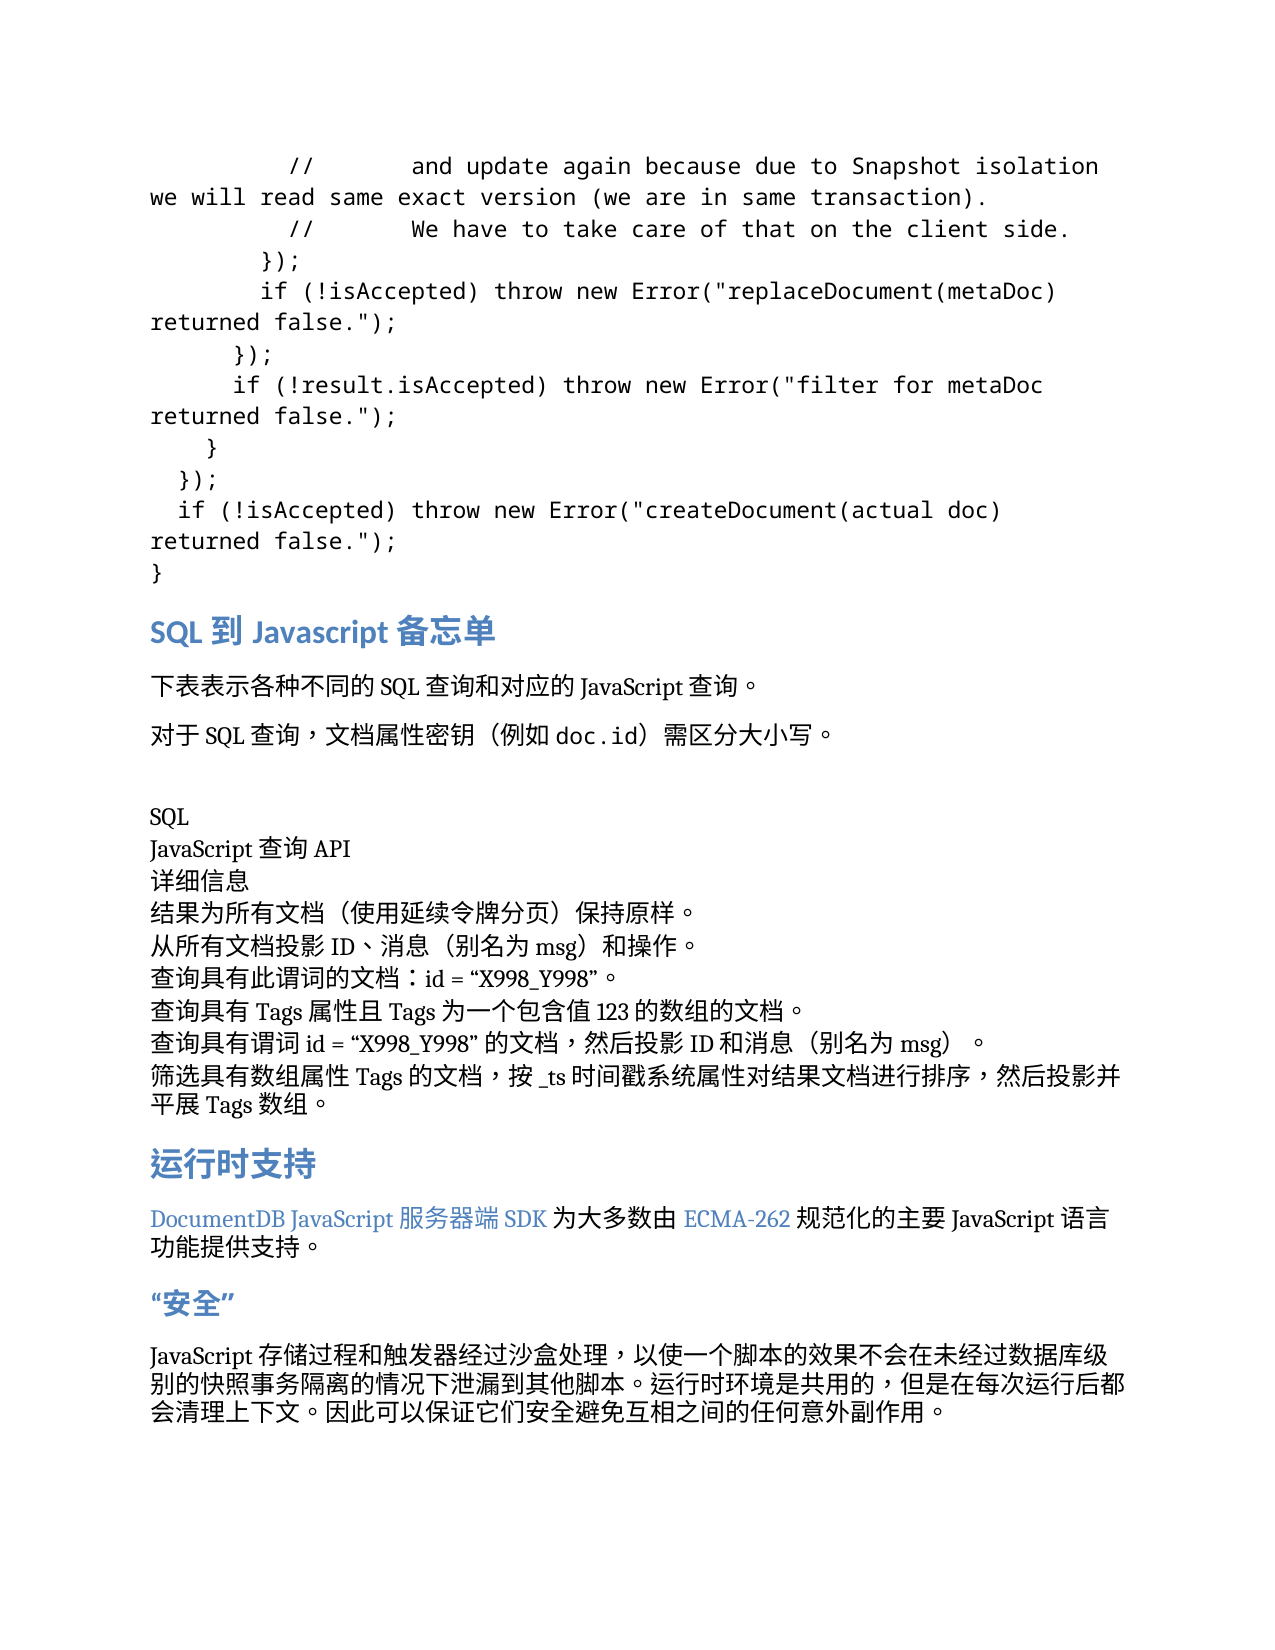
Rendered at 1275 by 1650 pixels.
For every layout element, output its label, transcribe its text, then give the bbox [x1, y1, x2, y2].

text SQL [150, 802, 1125, 831]
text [150, 150, 1125, 587]
text 查询具有此谓词的文档：id = “X998_Y998”。 [150, 965, 1125, 994]
text 查询具有谓词 id = “X998_Y998” 的文档，然后投影 ID 和消息（别名为 msg）。 [150, 1030, 1125, 1059]
subtitle “安全” [150, 1283, 1125, 1323]
text JavaScript 查询 API [150, 835, 1125, 864]
text 结果为所有文档（使用延续令牌分页）保持原样。 [150, 900, 1125, 929]
text 筛选具有数组属性 Tags 的文档，按 _ts 时间戳系统属性对结果文档进行排序，然后投影并平展 Tags 数组。 [150, 1062, 1125, 1120]
subtitle SQL 到 Javascript 备忘单 [150, 608, 1125, 654]
text 从所有文档投影 ID、消息（别名为 msg）和操作。 [150, 932, 1125, 961]
text DocumentDB JavaScript 服务器端 SDK 为大多数由 ECMA-262 规范化的主要 JavaScript 语言功能提供支持。 [150, 1205, 1125, 1262]
text 详细信息 [150, 867, 1125, 896]
text 查询具有 Tags 属性且 Tags 为一个包含值 123 的数组的文档。 [150, 997, 1125, 1026]
text 下表表示各种不同的 SQL 查询和对应的 JavaScript 查询。 [150, 672, 1125, 701]
text JavaScript 存储过程和触发器经过沙盒处理，以使一个脚本的效果不会在未经过数据库级别的快照事务隔离的情况下泄漏到其他脚本。运行时环境是共用的，但是在每次运行后都会清理上下文。因此可以保证它们安全避免互相之间的任何意外副作用。 [150, 1342, 1125, 1428]
subtitle 运行时支持 [150, 1141, 1125, 1186]
text 对于 SQL 查询，文档属性密钥（例如 doc.id）需区分大小写。 [150, 720, 1125, 751]
